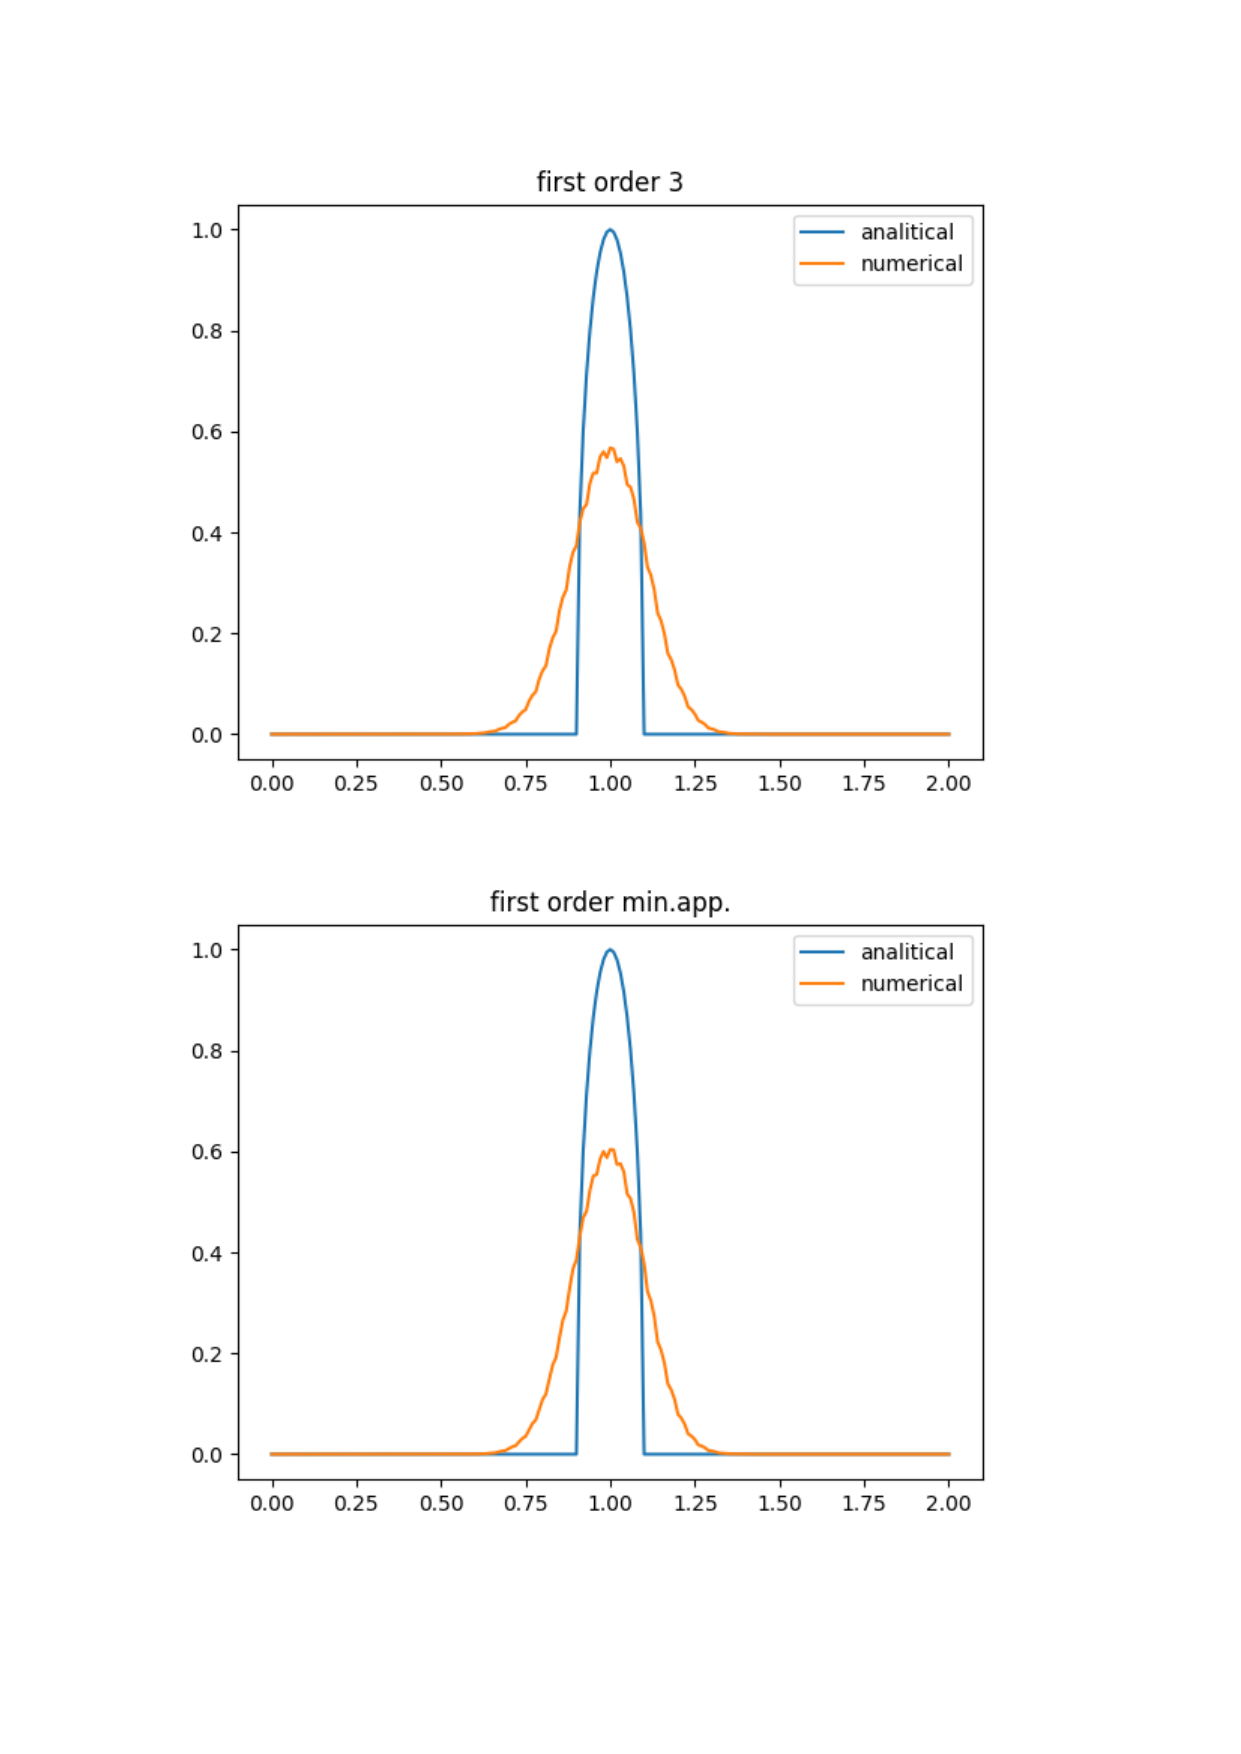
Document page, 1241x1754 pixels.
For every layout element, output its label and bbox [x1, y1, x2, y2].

picture [118, 118, 1079, 1559]
